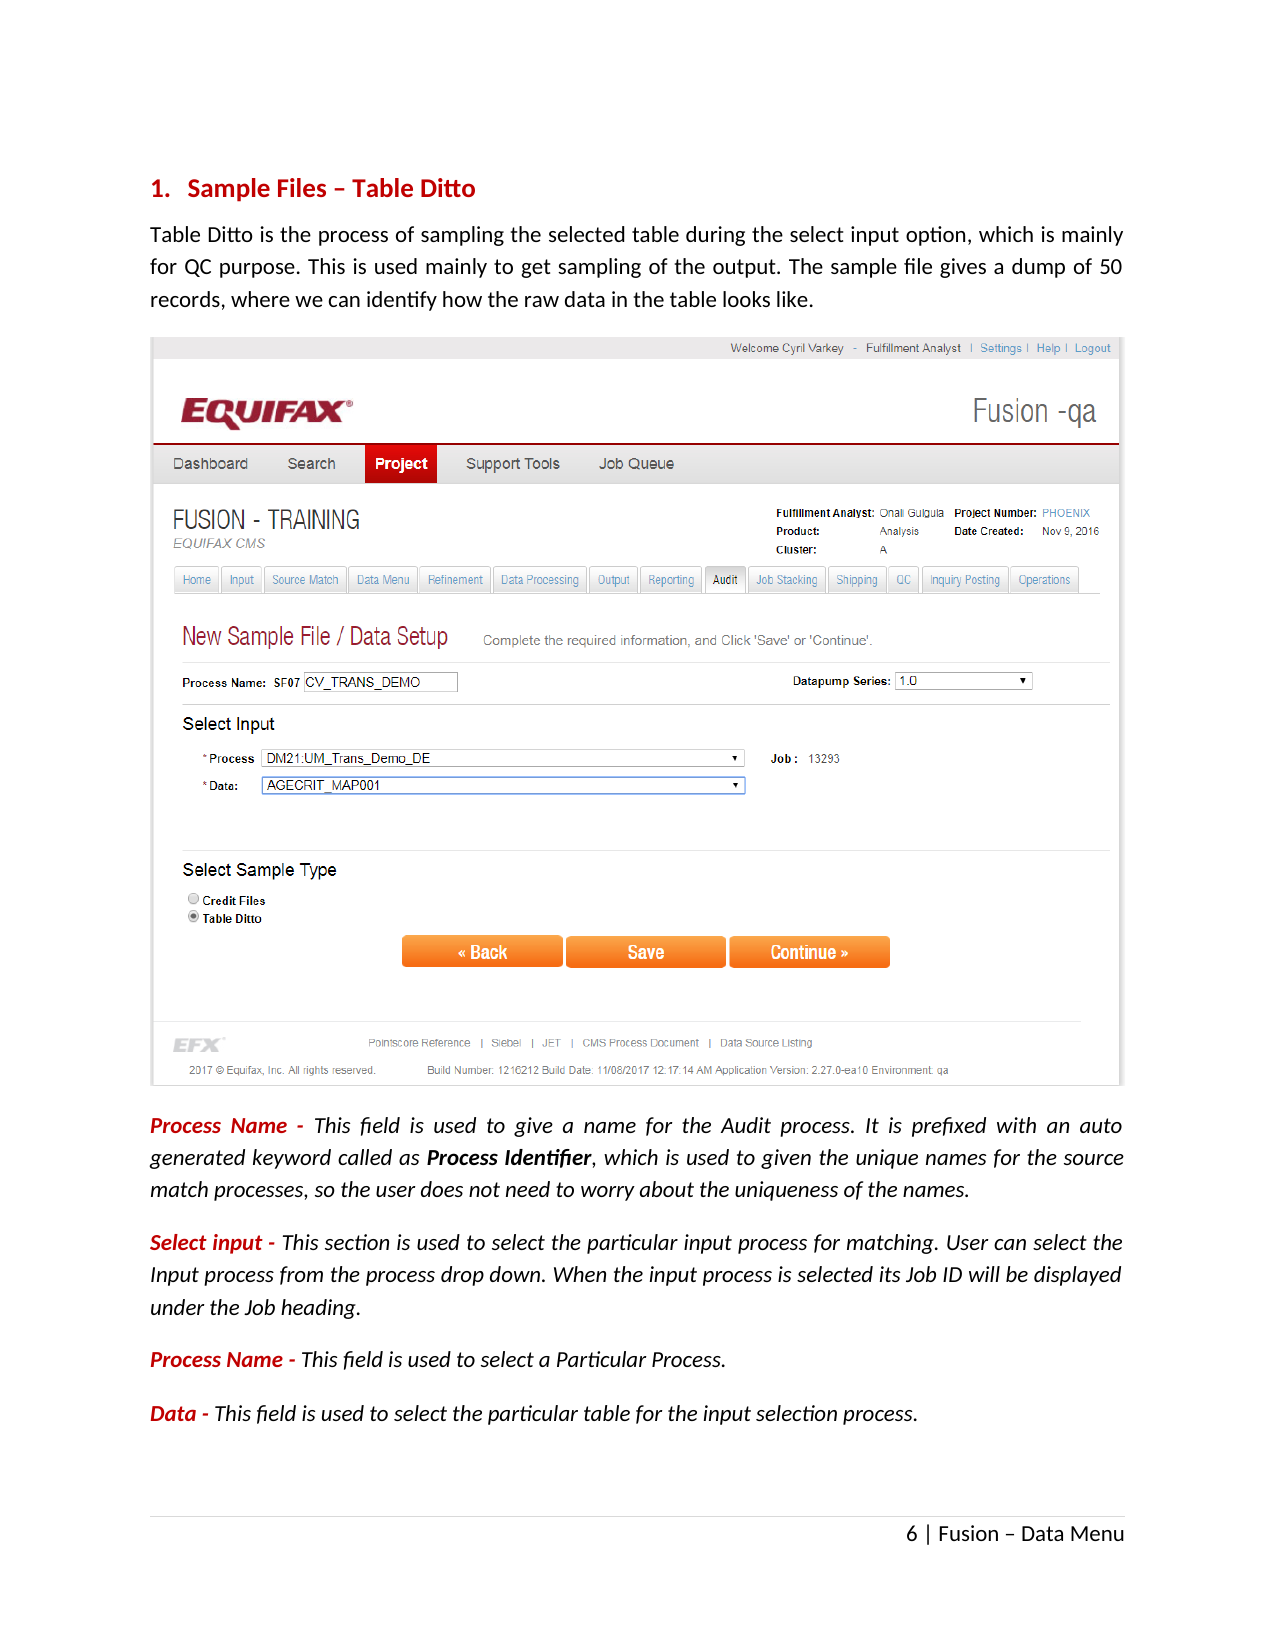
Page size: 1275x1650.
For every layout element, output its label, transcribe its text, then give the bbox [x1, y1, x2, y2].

subtitle Sample Files – Table Ditto [150, 171, 1125, 204]
text Table Ditto is the process of sampling the selected table during the select input option, which is mainly for QC purpose. This is used mainly to get sampling of the output. The sample file gives a dump of 50 records, where we can identify how the raw data in the table looks like. [150, 220, 1125, 313]
text Data - This field is used to select the particular table for the input selection process. [150, 1399, 1125, 1427]
text Select input - This section is used to select the particular input process for matching. User can select the Input process from the process drop down. When the input process is selected its Job ID will be displayed under the Job heading. [150, 1228, 1125, 1321]
text Process Name - This field is used to give a name for the Audit process. It is prefixed with an auto generated keyword called as Process Identifier, which is used to given the unique names for the source match processes, so the user does not need to worry about the uniqueness of the names. [150, 1111, 1125, 1203]
picture [150, 337, 1125, 1086]
text Process Name - This field is used to select a Particular Process. [150, 1346, 1125, 1374]
